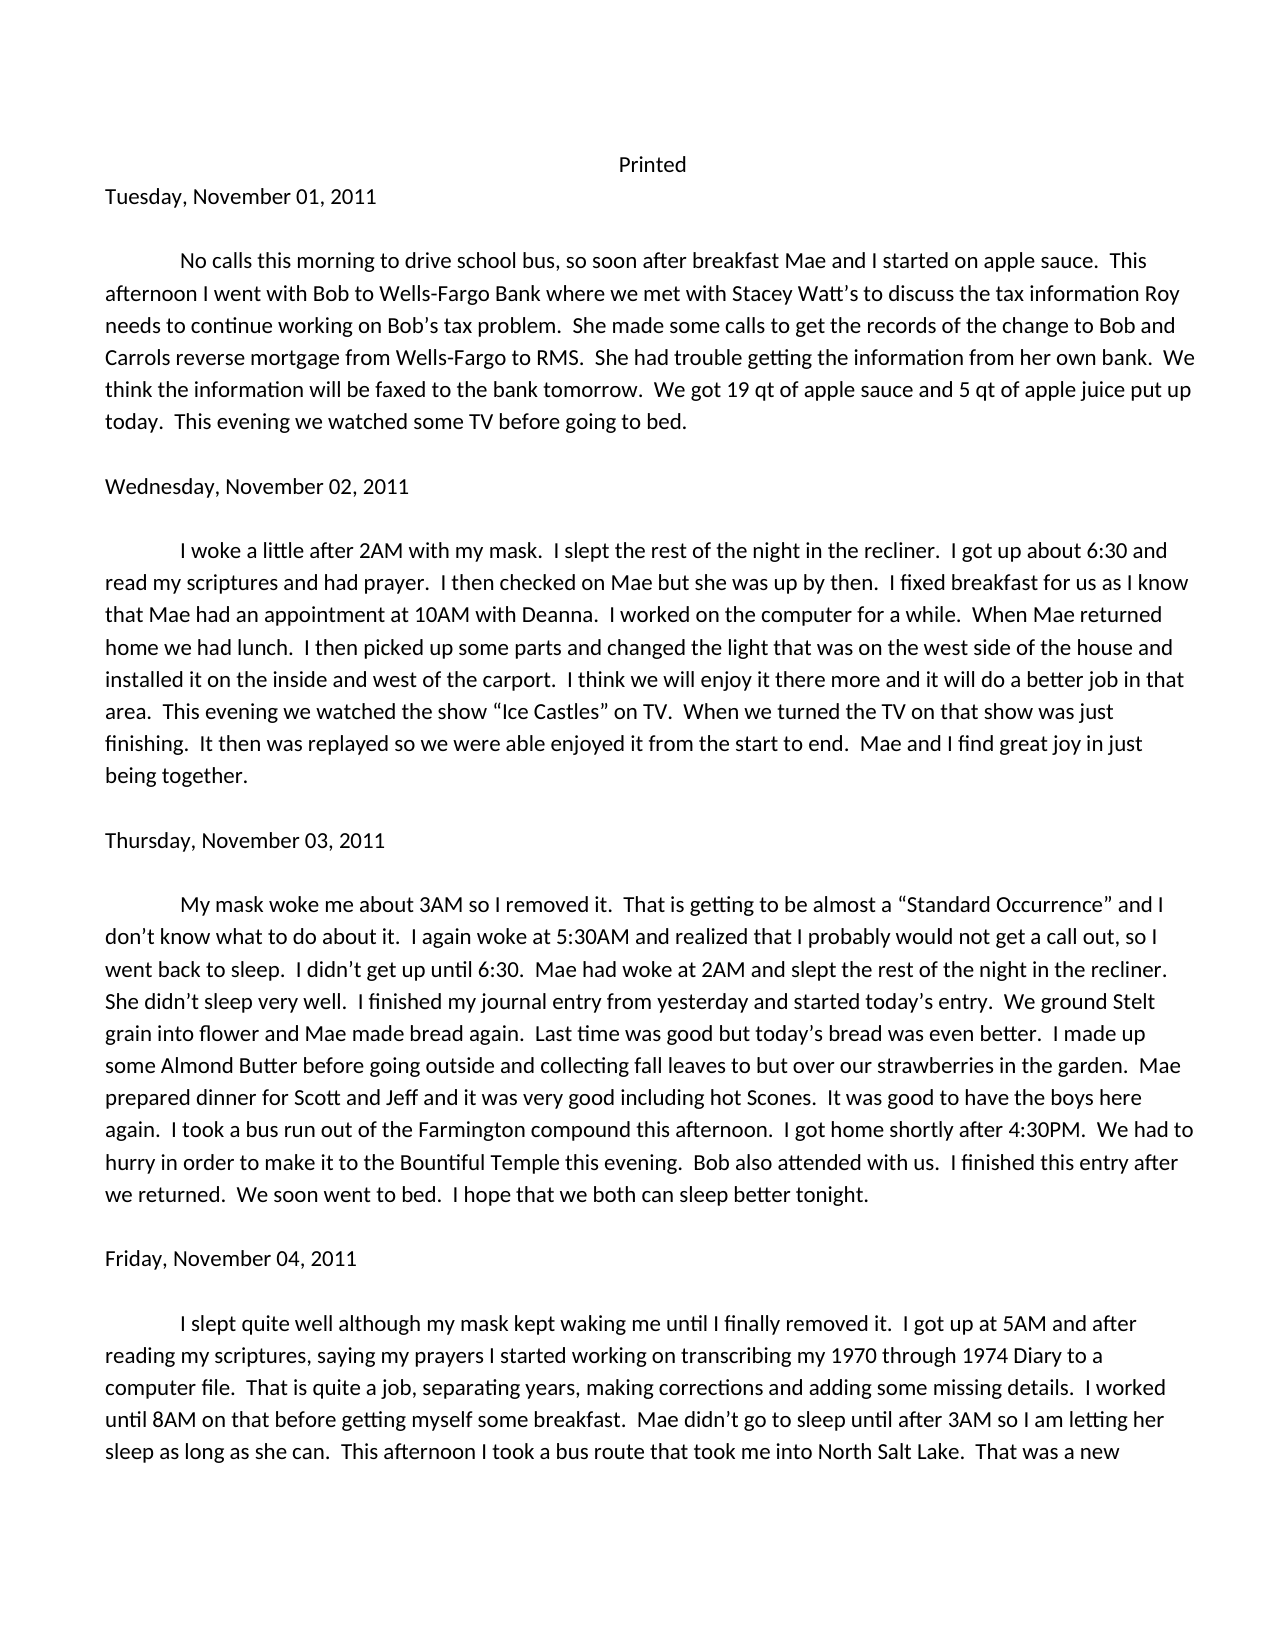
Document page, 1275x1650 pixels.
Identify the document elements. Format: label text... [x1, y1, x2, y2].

text Printed [105, 150, 1200, 178]
text Friday, November 04, 2011 [105, 1244, 1200, 1272]
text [105, 1309, 1200, 1466]
text Wednesday, November 02, 2011 [105, 472, 1200, 500]
text No calls this morning to drive school bus, so soon after breakfast Mae and I started on apple sauce. This afternoon I went with Bob to Wells-Fargo Bank where we met with Stacey Watt’s to discuss the tax information Roy needs to continue working on Bob’s tax problem. She made some calls to get the records of the change to Bob and Carrols reverse mortgage from Wells-Fargo to RMS. She had trouble getting the information from her own bank. We think the information will be faxed to the bank tomorrow. We got 19 qt of apple sauce and 5 qt of apple juice put up today. This evening we watched some TV before going to bed. [105, 247, 1200, 436]
text Tuesday, November 01, 2011 [105, 182, 1200, 210]
text Thursday, November 03, 2011 [105, 826, 1200, 854]
text My mask woke me about 3AM so I removed it. That is getting to be almost a “Standard Occurrence” and I don’t know what to do about it. I again woke at 5:30AM and realized that I probably would not get a call out, so I went back to sleep. I didn’t get up until 6:30. Mae had woke at 2AM and slept the rest of the night in the recliner. She didn’t sleep very well. I finished my journal entry from yesterday and started today’s entry. We ground Stelt grain into flower and Mae made bread again. Last time was good but today’s bread was even better. I made up some Almond Butter before going outside and collecting fall leaves to but over our strawberries in the garden. Mae prepared dinner for Scott and Jeff and it was very good including hot Scones. It was good to have the boys here again. I took a bus run out of the Farmington compound this afternoon. I got home shortly after 4:30PM. We had to hurry in order to make it to the Bountiful Temple this evening. Bob also attended with us. I finished this entry after we returned. We soon went to bed. I hope that we both can sleep better tonight. [105, 890, 1200, 1208]
text I woke a little after 2AM with my mask. I slept the rest of the night in the recliner. I got up about 6:30 and read my scriptures and had prayer. I then checked on Mae but she was up by then. I fixed breakfast for us as I know that Mae had an appointment at 10AM with Deanna. I worked on the computer for a while. When Mae returned home we had lunch. I then picked up some parts and changed the light that was on the west side of the house and installed it on the inside and west of the carport. I think we will enjoy it there more and it will do a better job in that area. This evening we watched the show “Ice Castles” on TV. When we turned the TV on that show was just finishing. It then was replayed so we were able enjoyed it from the start to end. Mae and I find great joy in just being together. [105, 536, 1200, 789]
